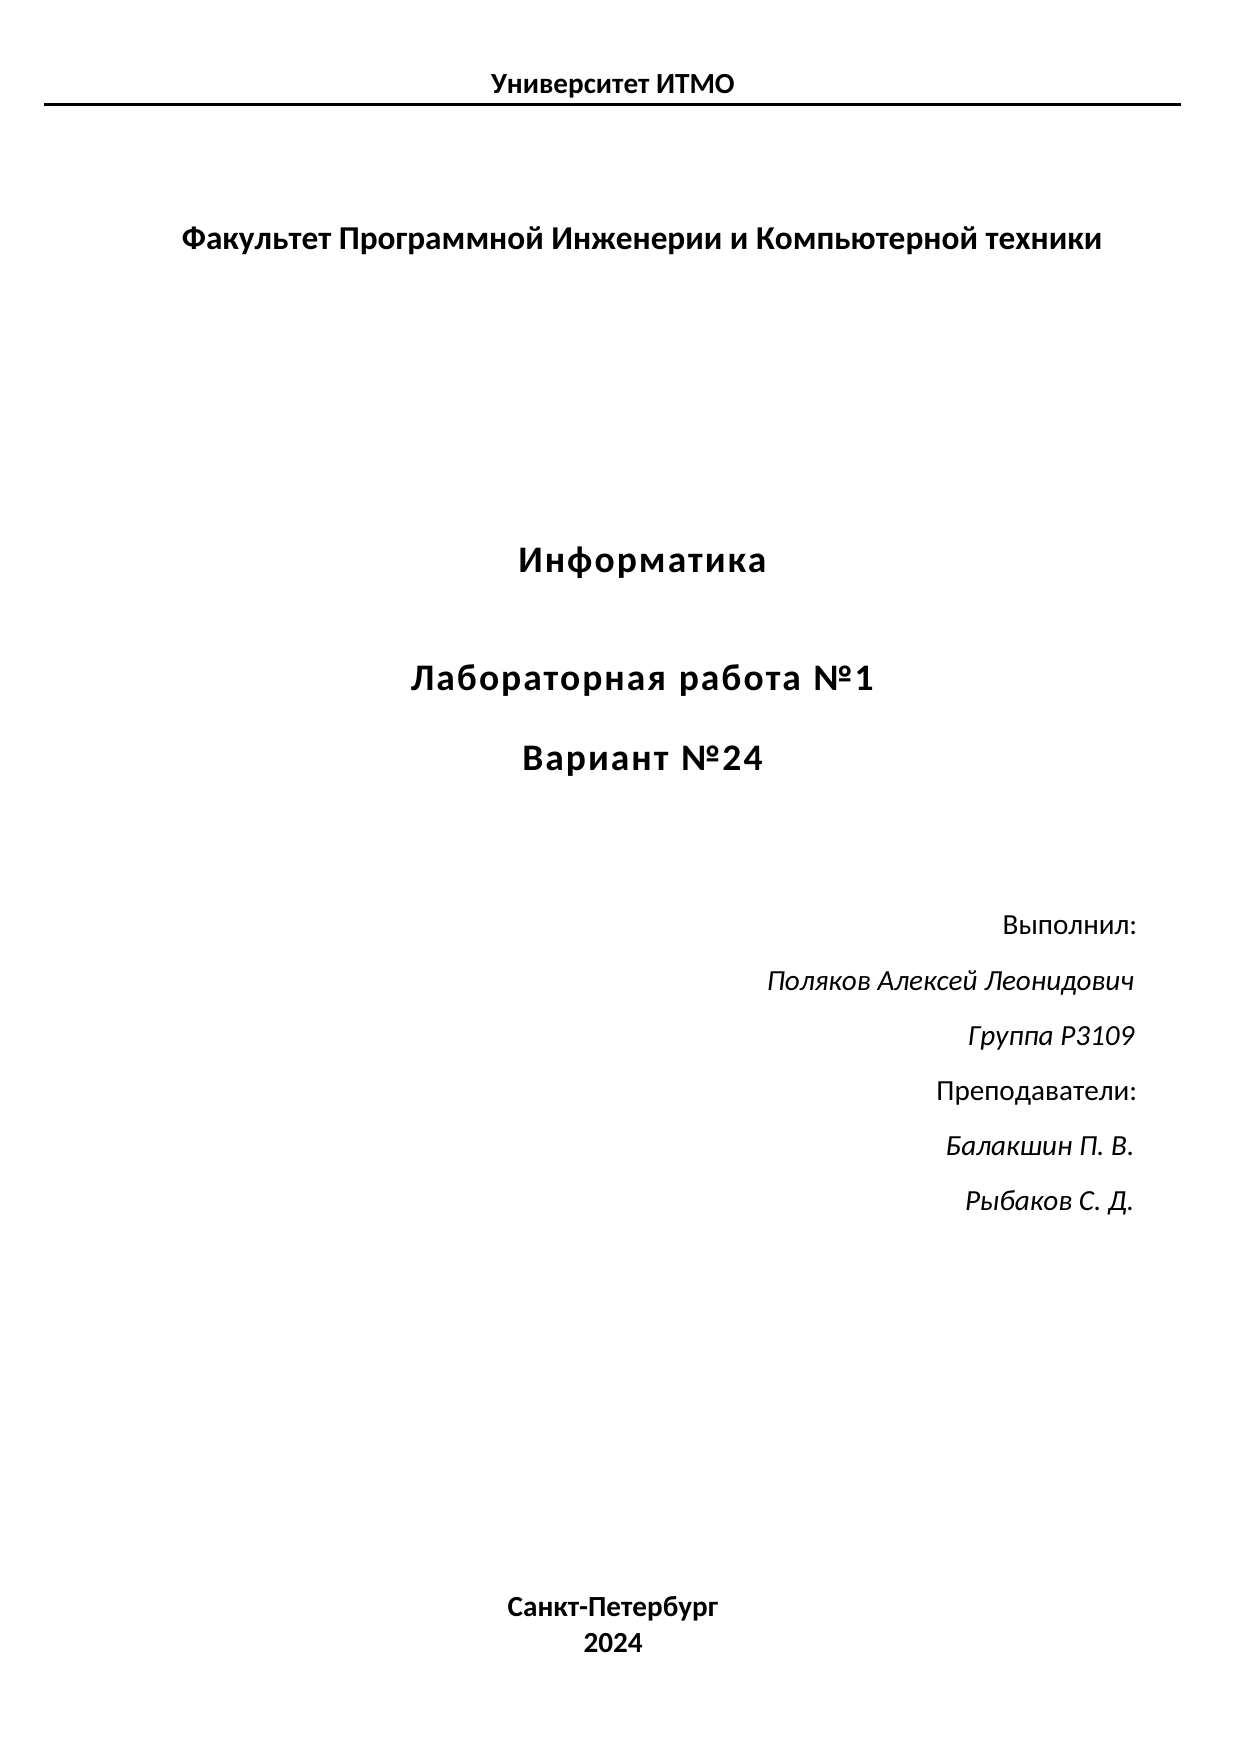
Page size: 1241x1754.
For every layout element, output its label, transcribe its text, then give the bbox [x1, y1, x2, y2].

title Преподаватели: [44, 1072, 1137, 1108]
text Рыбаков С. Д. [44, 1182, 1137, 1218]
title Информатика [44, 536, 1181, 582]
title Лабораторная работа №1 [44, 654, 1181, 699]
title Вариант №24 [44, 734, 1181, 779]
text Балакшин П. В. [44, 1127, 1137, 1163]
text Группа Р3109 [44, 1017, 1137, 1052]
text Поляков Алексей Леонидович [44, 962, 1137, 997]
title Выполнил: [44, 906, 1137, 942]
